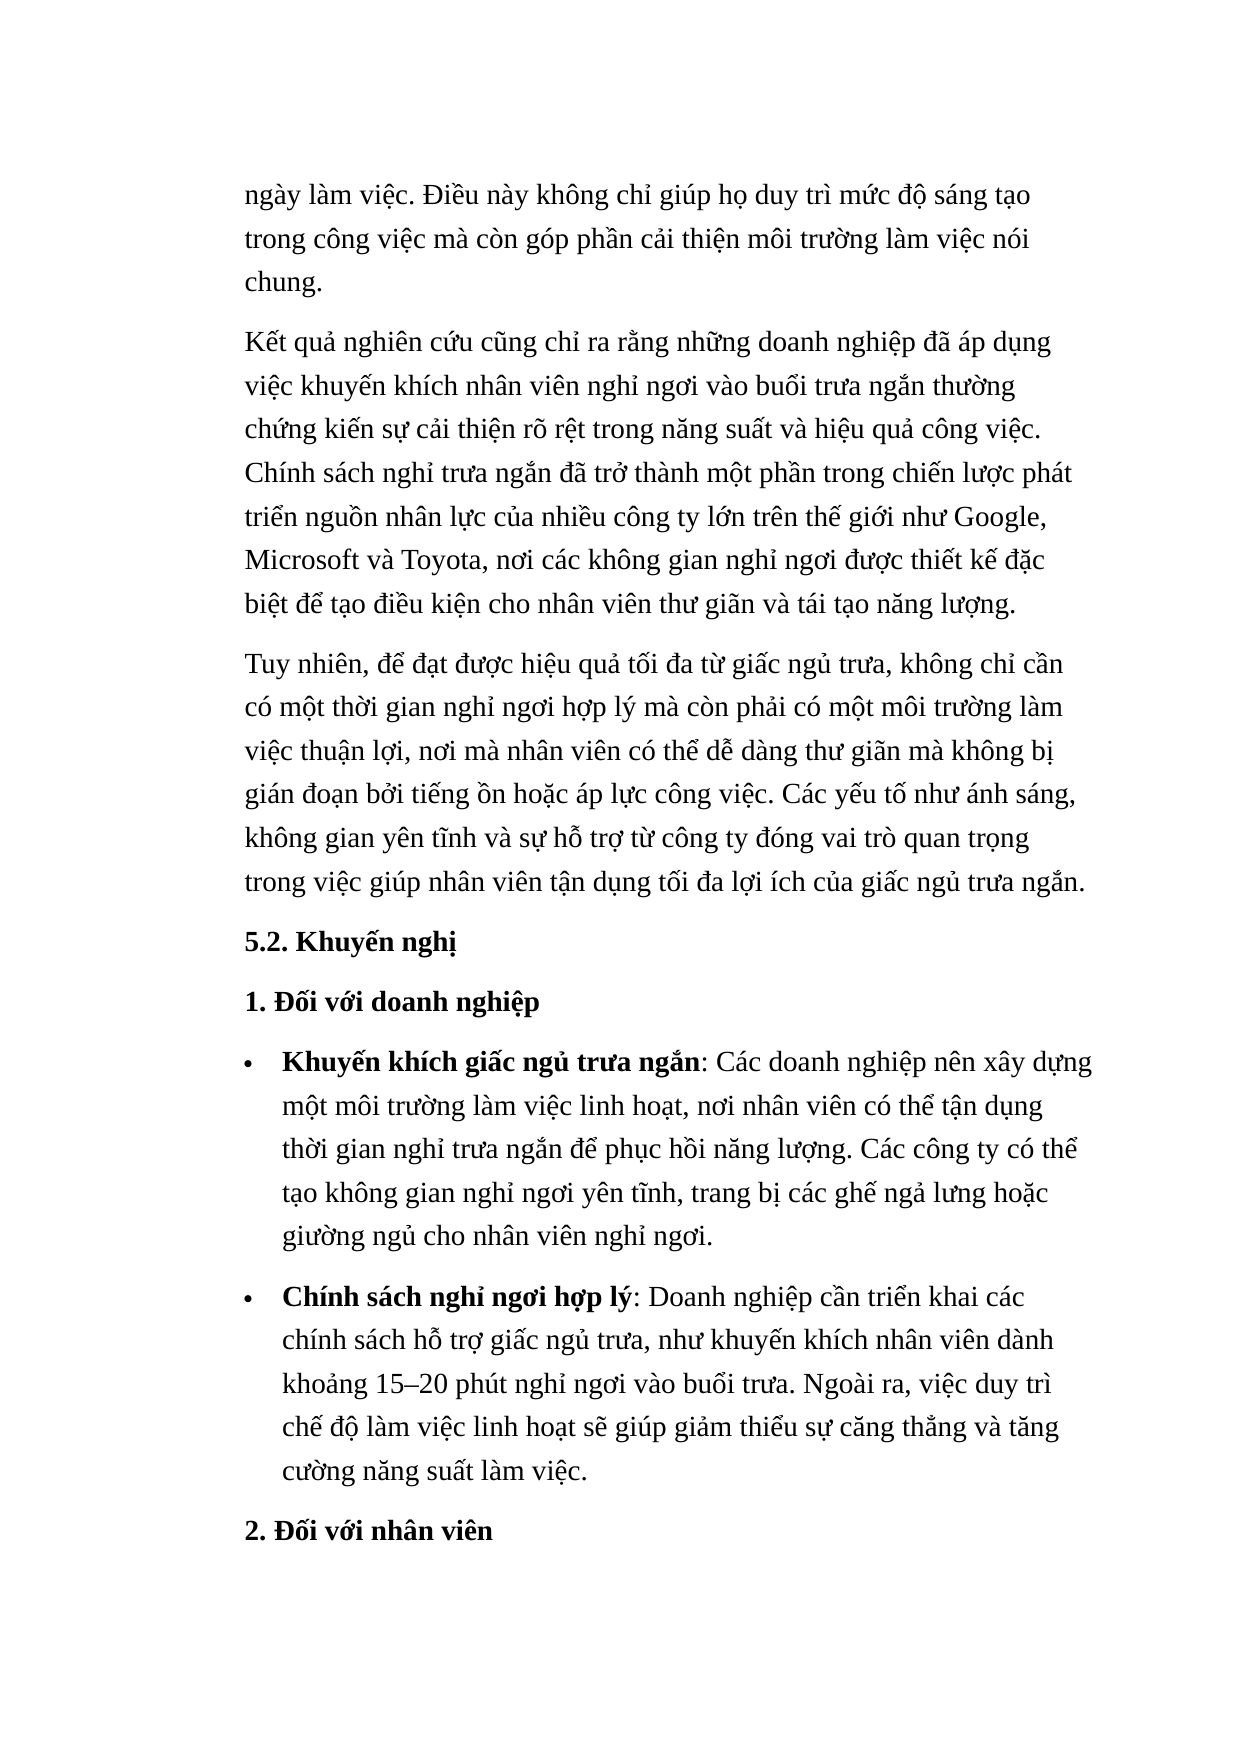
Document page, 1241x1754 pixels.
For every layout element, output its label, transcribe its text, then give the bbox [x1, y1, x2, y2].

list Chính sách nghỉ ngơi hợp lý: Doanh nghiệp cần triển khai các chính sách hỗ trợ giấc ngủ trưa, như khuyến khích nhân viên dành khoảng 15–20 phút nghỉ ngơi vào buổi trưa. Ngoài ra, việc duy trì chế độ làm việc linh hoạt sẽ giúp giảm thiểu sự căng thẳng và tăng cường năng suất làm việc. [244, 1279, 1092, 1486]
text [244, 177, 1092, 298]
text Kết quả nghiên cứu cũng chỉ ra rằng những doanh nghiệp đã áp dụng việc khuyến khích nhân viên nghỉ ngơi vào buổi trưa ngắn thường chứng kiến sự cải thiện rõ rệt trong năng suất và hiệu quả công việc. Chính sách nghỉ trưa ngắn đã trở thành một phần trong chiến lược phát triển nguồn nhân lực của nhiều công ty lớn trên thế giới như Google, Microsoft và Toyota, nơi các không gian nghỉ ngơi được thiết kế đặc biệt để tạo điều kiện cho nhân viên thư giãn và tái tạo năng lượng. [244, 324, 1092, 619]
text Tuy nhiên, để đạt được hiệu quả tối đa từ giấc ngủ trưa, không chỉ cần có một thời gian nghỉ ngơi hợp lý mà còn phải có một môi trường làm việc thuận lợi, nơi mà nhân viên có thể dễ dàng thư giãn mà không bị gián đoạn bởi tiếng ồn hoặc áp lực công việc. Các yếu tố như ánh sáng, không gian yên tĩnh và sự hỗ trợ từ công ty đóng vai trò quan trọng trong việc giúp nhân viên tận dụng tối đa lợi ích của giấc ngủ trưa ngắn. [244, 646, 1092, 897]
list Khuyến khích giấc ngủ trưa ngắn: Các doanh nghiệp nên xây dựng một môi trường làm việc linh hoạt, nơi nhân viên có thể tận dụng thời gian nghỉ trưa ngắn để phục hồi năng lượng. Các công ty có thể tạo không gian nghỉ ngơi yên tĩnh, trang bị các ghế ngả lưng hoặc giường ngủ cho nhân viên nghỉ ngơi. [244, 1044, 1092, 1252]
text 5.2. Khuyến nghị [244, 924, 1092, 957]
text 1. Đối với doanh nghiệp [244, 984, 1092, 1018]
text 2. Đối với nhân viên [244, 1513, 1092, 1547]
